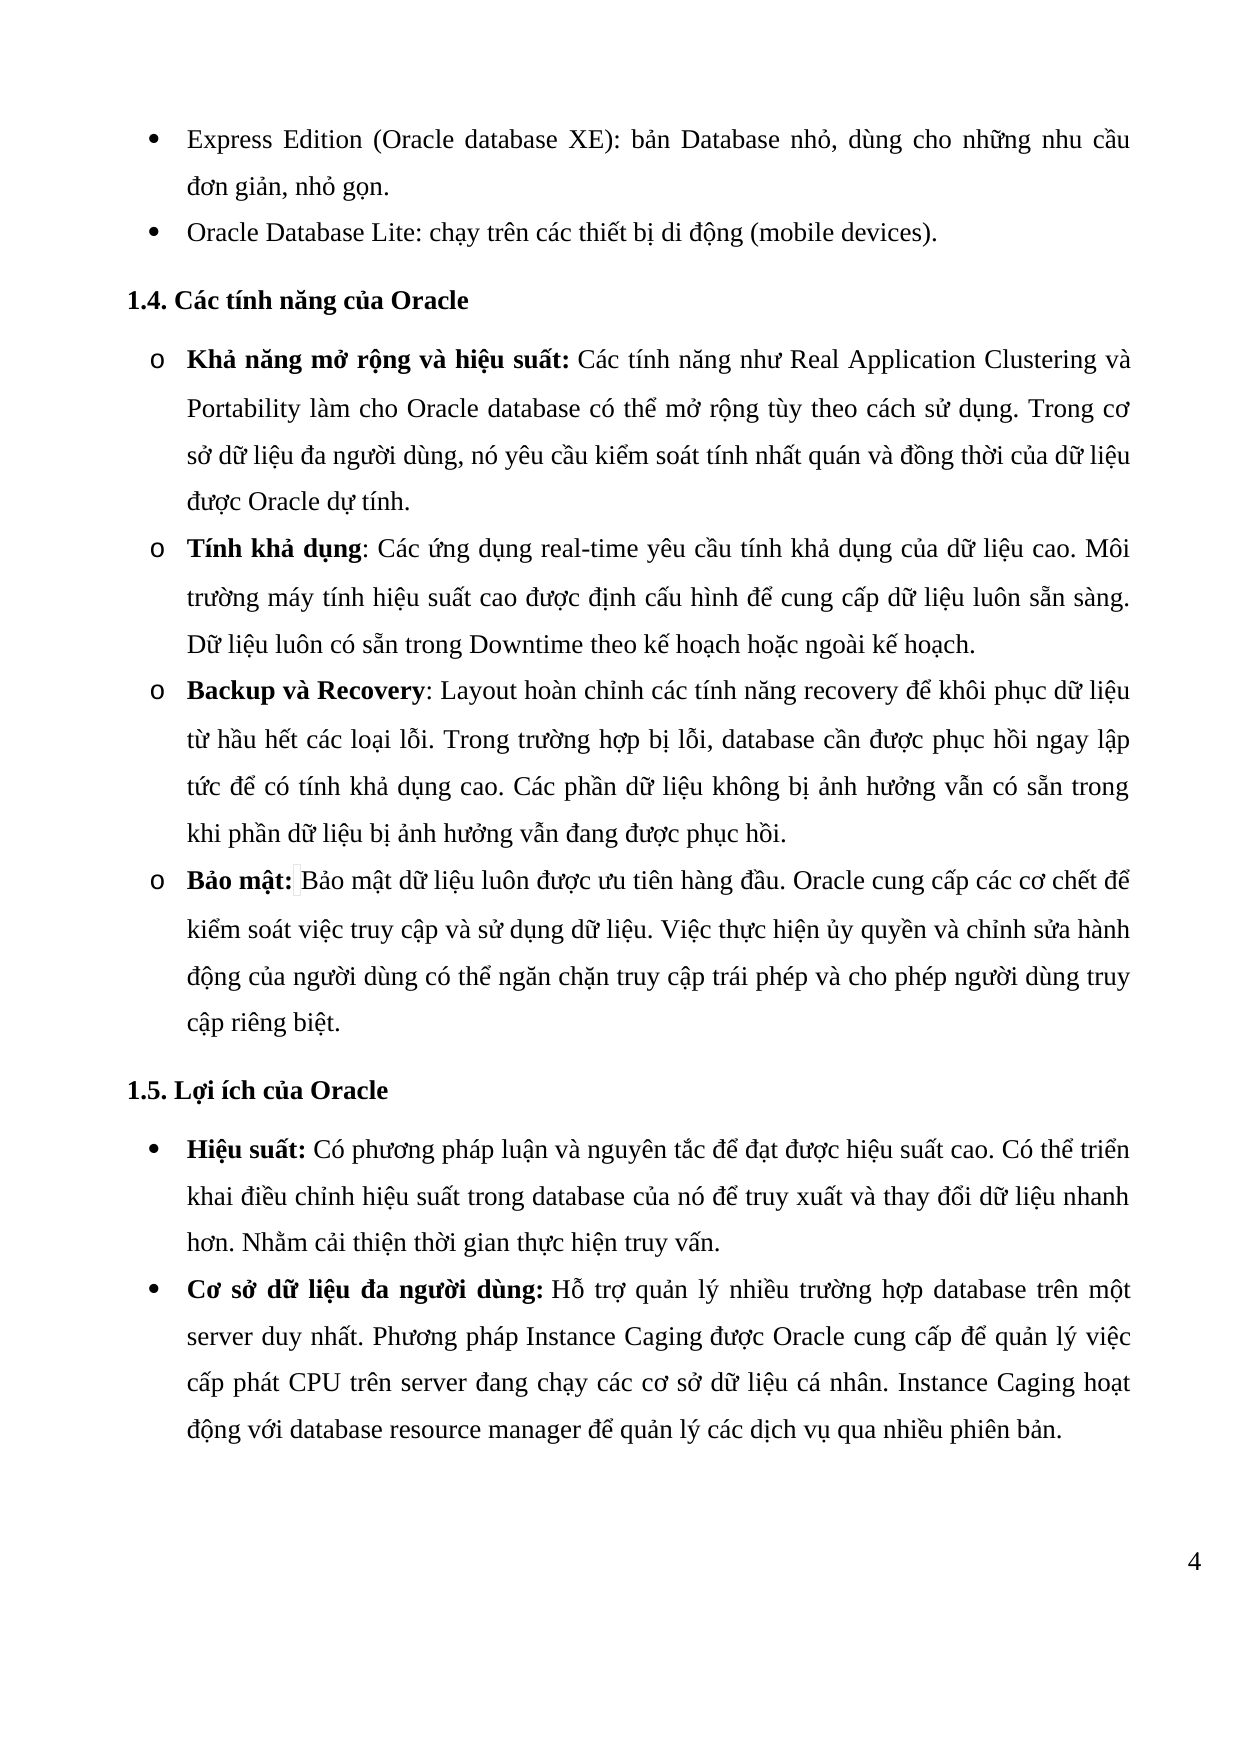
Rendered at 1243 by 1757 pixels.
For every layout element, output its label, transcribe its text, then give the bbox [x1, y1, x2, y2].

list Tính khả dụng: Các ứng dụng real-time yêu cầu tính khả dụng của dữ liệu cao. Môi trường máy tính hiệu suất cao được định cấu hình để cung cấp dữ liệu luôn sẵn sàng. Dữ liệu luôn có sẵn trong Downtime theo kế hoạch hoặc ngoài kế hoạch. [149, 532, 1132, 659]
list Bảo mật: Bảo mật dữ liệu luôn được ưu tiên hàng đầu. Oracle cung cấp các cơ chết để kiểm soát việc truy cập và sử dụng dữ liệu. Việc thực hiện ủy quyền và chỉnh sửa hành động của người dùng có thể ngăn chặn truy cập trái phép và cho phép người dùng truy cập riêng biệt. [149, 863, 1132, 1037]
list Khả năng mở rộng và hiệu suất: Các tính năng như Real Application Clustering và Portability làm cho Oracle database có thể mở rộng tùy theo cách sử dụng. Trong cơ sở dữ liệu đa người dùng, nó yêu cầu kiểm soát tính nhất quán và đồng thời của dữ liệu được Oracle dự tính. [149, 343, 1132, 517]
subtitle Các tính năng của Oracle [127, 284, 1132, 315]
list Hiệu suất: Có phương pháp luận và nguyên tắc để đạt được hiệu suất cao. Có thể triển khai điều chỉnh hiệu suất trong database của nó để truy xuất và thay đổi dữ liệu nhanh hơn. Nhằm cải thiện thời gian thực hiện truy vấn. [149, 1133, 1132, 1257]
list Oracle Database Lite: chạy trên các thiết bị di động (mobile devices). [149, 216, 1132, 248]
list Backup và Recovery: Layout hoàn chỉnh các tính năng recovery để khôi phục dữ liệu từ hầu hết các loại lỗi. Trong trường hợp bị lỗi, database cần được phục hồi ngay lập tức để có tính khả dụng cao. Các phần dữ liệu không bị ảnh hưởng vẫn có sẵn trong khi phần dữ liệu bị ảnh hưởng vẫn đang được phục hồi. [149, 674, 1132, 848]
list Cơ sở dữ liệu đa người dùng: Hỗ trợ quản lý nhiều trường hợp database trên một server duy nhất. Phương pháp Instance Caging được Oracle cung cấp để quản lý việc cấp phát CPU trên server đang chạy các cơ sở dữ liệu cá nhân. Instance Caging hoạt động với database resource manager để quản lý các dịch vụ qua nhiều phiên bản. [149, 1273, 1132, 1444]
subtitle Lợi ích của Oracle [127, 1074, 1132, 1105]
list Express Edition (Oracle database XE): bản Database nhỏ, dùng cho những nhu cầu đơn giản, nhỏ gọn. [149, 123, 1132, 201]
